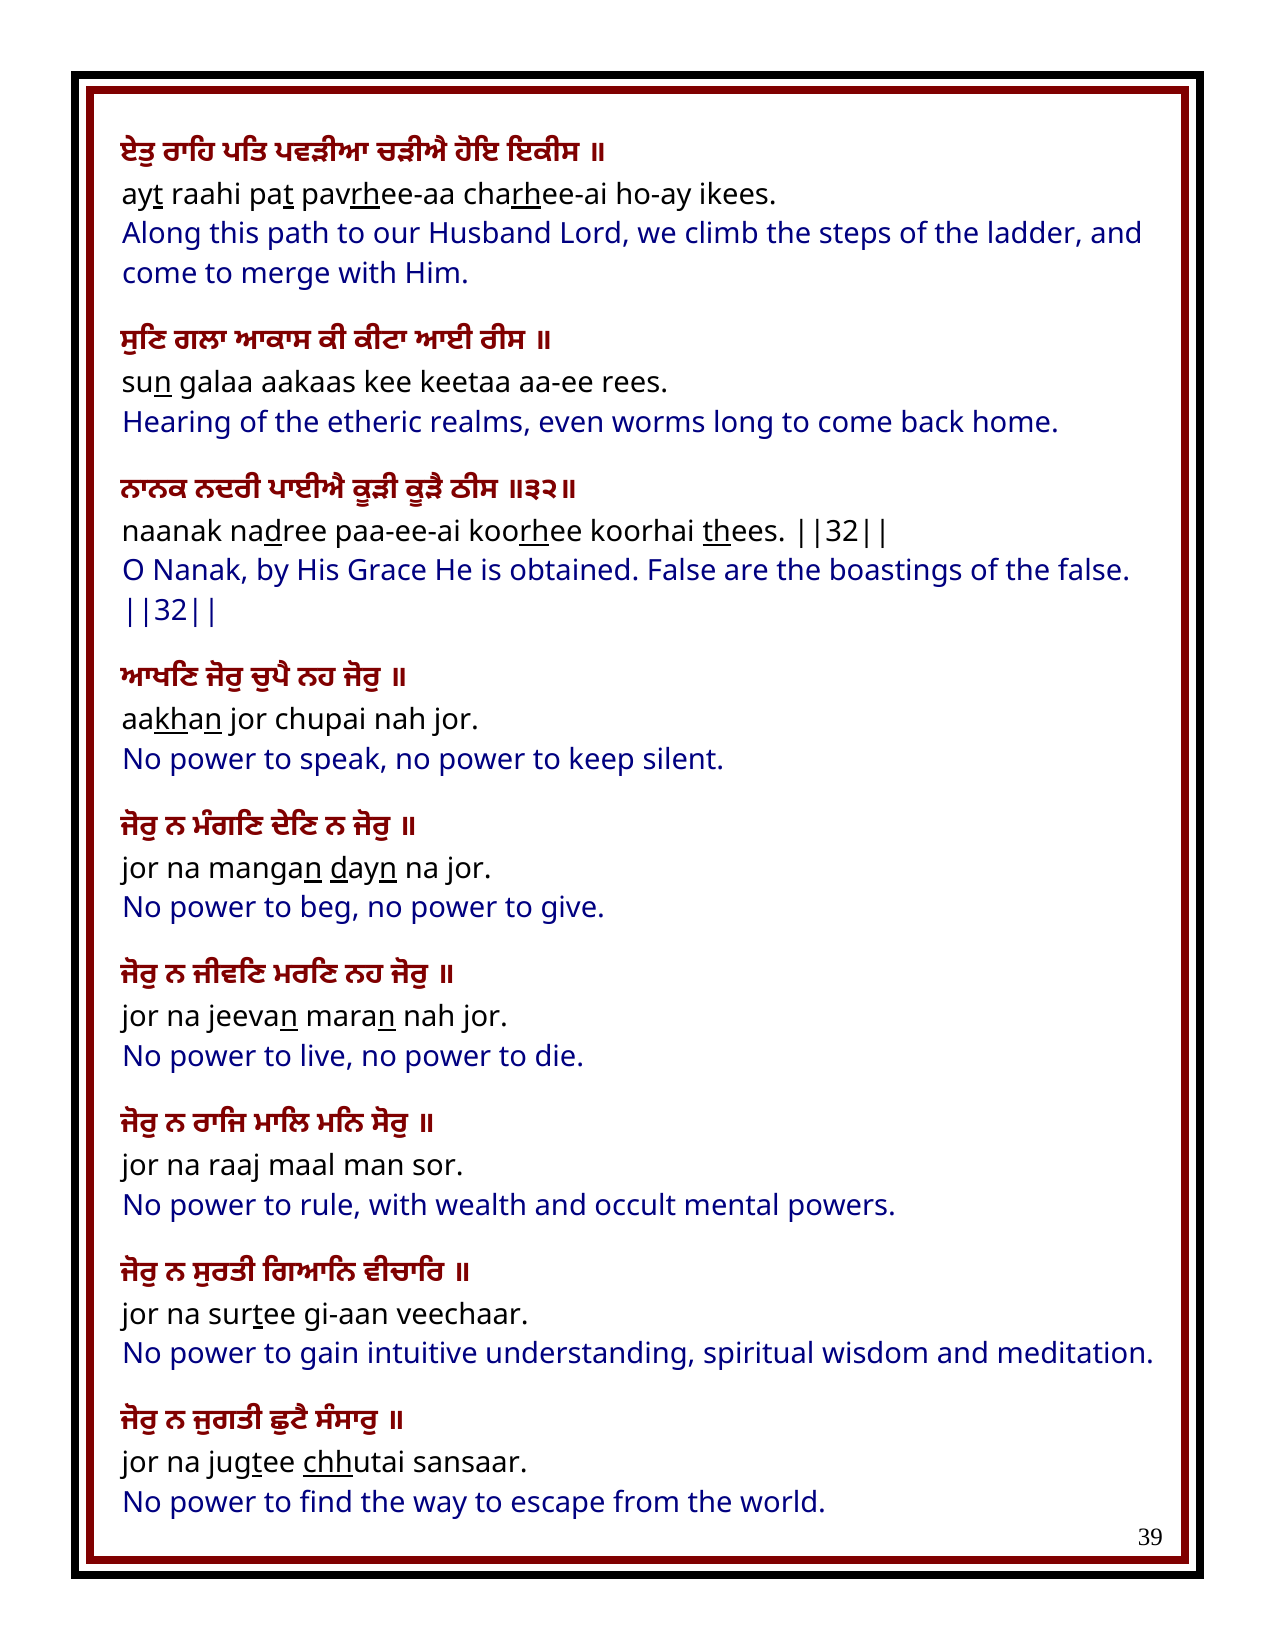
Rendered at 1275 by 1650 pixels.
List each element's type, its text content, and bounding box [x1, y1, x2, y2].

text jor na jeevan maran nah jor. [121, 996, 1162, 1035]
text ਜੋਰੁ ਨ ਜੁਗਤੀ ਛੁਟੈ ਸੰਸਾਰੁ ॥ [112, 1403, 1162, 1442]
text No power to beg, no power to give. [122, 887, 1162, 926]
text No power to speak, no power to keep silent. [122, 738, 1162, 778]
text ਨਾਨਕ ਨਦਰੀ ਪਾਈਐ ਕੂੜੀ ਕੂੜੈ ਠੀਸ ॥੩੨॥ [112, 472, 1162, 510]
text jor na jugtee chhutai sansaar. [121, 1442, 1162, 1481]
text O Nanak, by His Grace He is obtained. False are the boastings of the false. ||32|| [122, 550, 1162, 629]
text jor na mangan dayn na jor. [121, 847, 1162, 887]
text ayt raahi pat pavrhee-aa charhee-ai ho-ay ikees. [121, 173, 1162, 213]
text Along this path to our Husband Lord, we climb the steps of the ladder, and come to merge with Him. [122, 213, 1162, 292]
text No power to rule, with wealth and occult mental powers. [122, 1184, 1162, 1224]
text ਜੋਰੁ ਨ ਮੰਗਣਿ ਦੇਣਿ ਨ ਜੋਰੁ ॥ [112, 809, 1162, 847]
text No power to find the way to escape from the world. [122, 1481, 1162, 1521]
text ਜੋਰੁ ਨ ਸੁਰਤੀ ਗਿਆਨਿ ਵੀਚਾਰਿ ॥ [112, 1255, 1162, 1293]
text sun galaa aakaas kee keetaa aa-ee rees. [121, 361, 1162, 401]
text jor na surtee gi-aan veechaar. [121, 1293, 1162, 1333]
text Hearing of the etheric realms, even worms long to come back home. [122, 401, 1162, 441]
text ਏਤੁ ਰਾਹਿ ਪਤਿ ਪਵੜੀਆ ਚੜੀਐ ਹੋਇ ਇਕੀਸ ॥ [112, 135, 1162, 173]
text ਸੁਣਿ ਗਲਾ ਆਕਾਸ ਕੀ ਕੀਟਾ ਆਈ ਰੀਸ ॥ [112, 323, 1162, 361]
text ਆਖਣਿ ਜੋਰੁ ਚੁਪੈ ਨਹ ਜੋਰੁ ॥ [112, 660, 1162, 698]
text No power to gain intuitive understanding, spiritual wisdom and meditation. [122, 1333, 1162, 1372]
text ਜੋਰੁ ਨ ਰਾਜਿ ਮਾਲਿ ਮਨਿ ਸੋਰੁ ॥ [112, 1106, 1162, 1144]
text ਜੋਰੁ ਨ ਜੀਵਣਿ ਮਰਣਿ ਨਹ ਜੋਰੁ ॥ [112, 958, 1162, 996]
text No power to live, no power to die. [122, 1035, 1162, 1075]
text aakhan jor chupai nah jor. [121, 698, 1162, 738]
text naanak nadree paa-ee-ai koorhee koorhai thees. ||32|| [121, 510, 1162, 550]
text jor na raaj maal man sor. [121, 1144, 1162, 1184]
